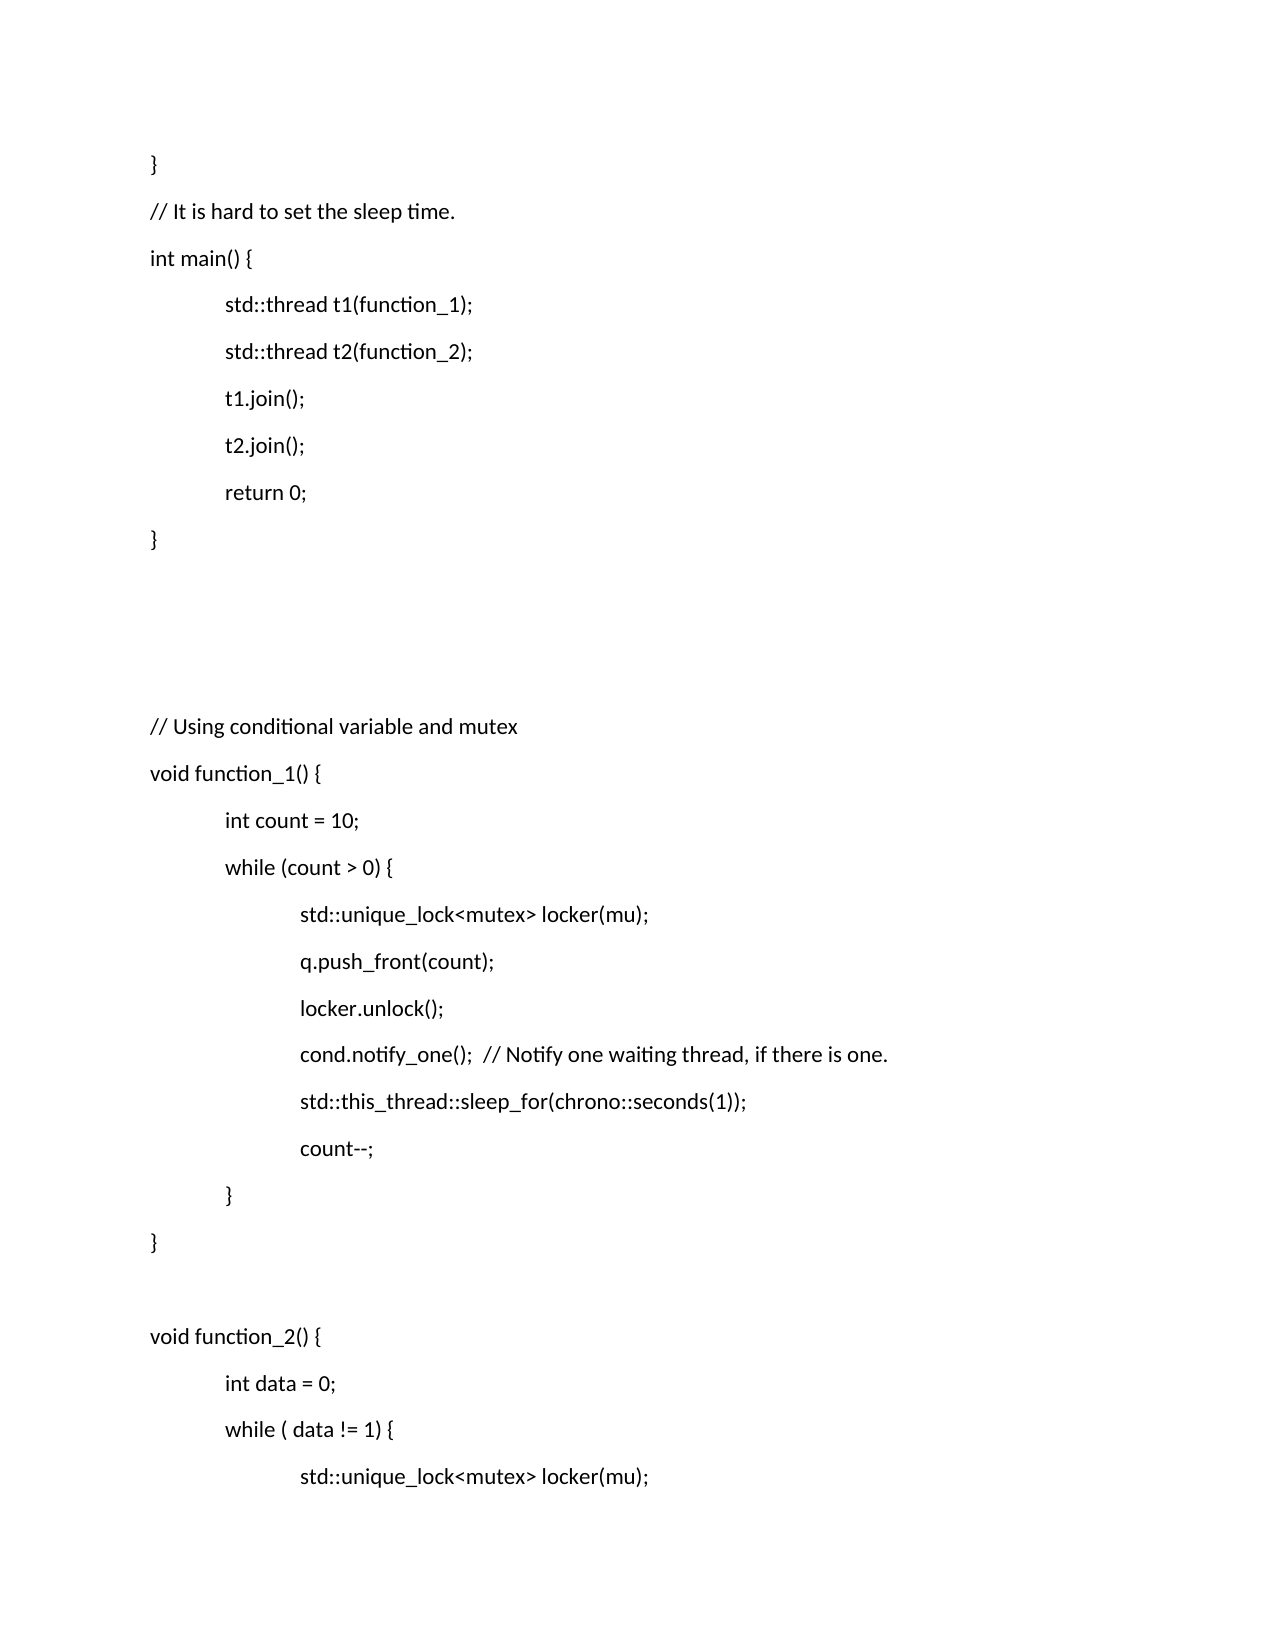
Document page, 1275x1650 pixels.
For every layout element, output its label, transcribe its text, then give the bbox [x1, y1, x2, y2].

text std::unique_lock<mutex> locker(mu); [150, 900, 1125, 928]
text cond.notify_one(); // Notify one waiting thread, if there is one. [150, 1041, 1125, 1069]
text std::thread t1(function_1); [150, 291, 1125, 319]
text while (count > 0) { [150, 853, 1125, 881]
text int count = 10; [150, 806, 1125, 834]
text } [150, 525, 1125, 553]
text std::thread t2(function_2); [150, 337, 1125, 366]
text void function_2() { [150, 1322, 1125, 1350]
text std::this_thread::sleep_for(chrono::seconds(1)); [150, 1087, 1125, 1116]
text std::unique_lock<mutex> locker(mu); [150, 1462, 1125, 1491]
text t1.join(); [150, 384, 1125, 412]
text int main() { [150, 244, 1125, 272]
text } [150, 1228, 1125, 1256]
text count--; [150, 1134, 1125, 1162]
text } [150, 1181, 1125, 1209]
text locker.unlock(); [150, 994, 1125, 1022]
text t2.join(); [150, 431, 1125, 459]
text q.push_front(count); [150, 947, 1125, 975]
text return 0; [150, 478, 1125, 506]
text } [150, 150, 1125, 178]
text while ( data != 1) { [150, 1416, 1125, 1444]
text int data = 0; [150, 1369, 1125, 1397]
text void function_1() { [150, 759, 1125, 787]
text // It is hard to set the sleep time. [150, 197, 1125, 225]
text // Using conditional variable and mutex [150, 712, 1125, 741]
